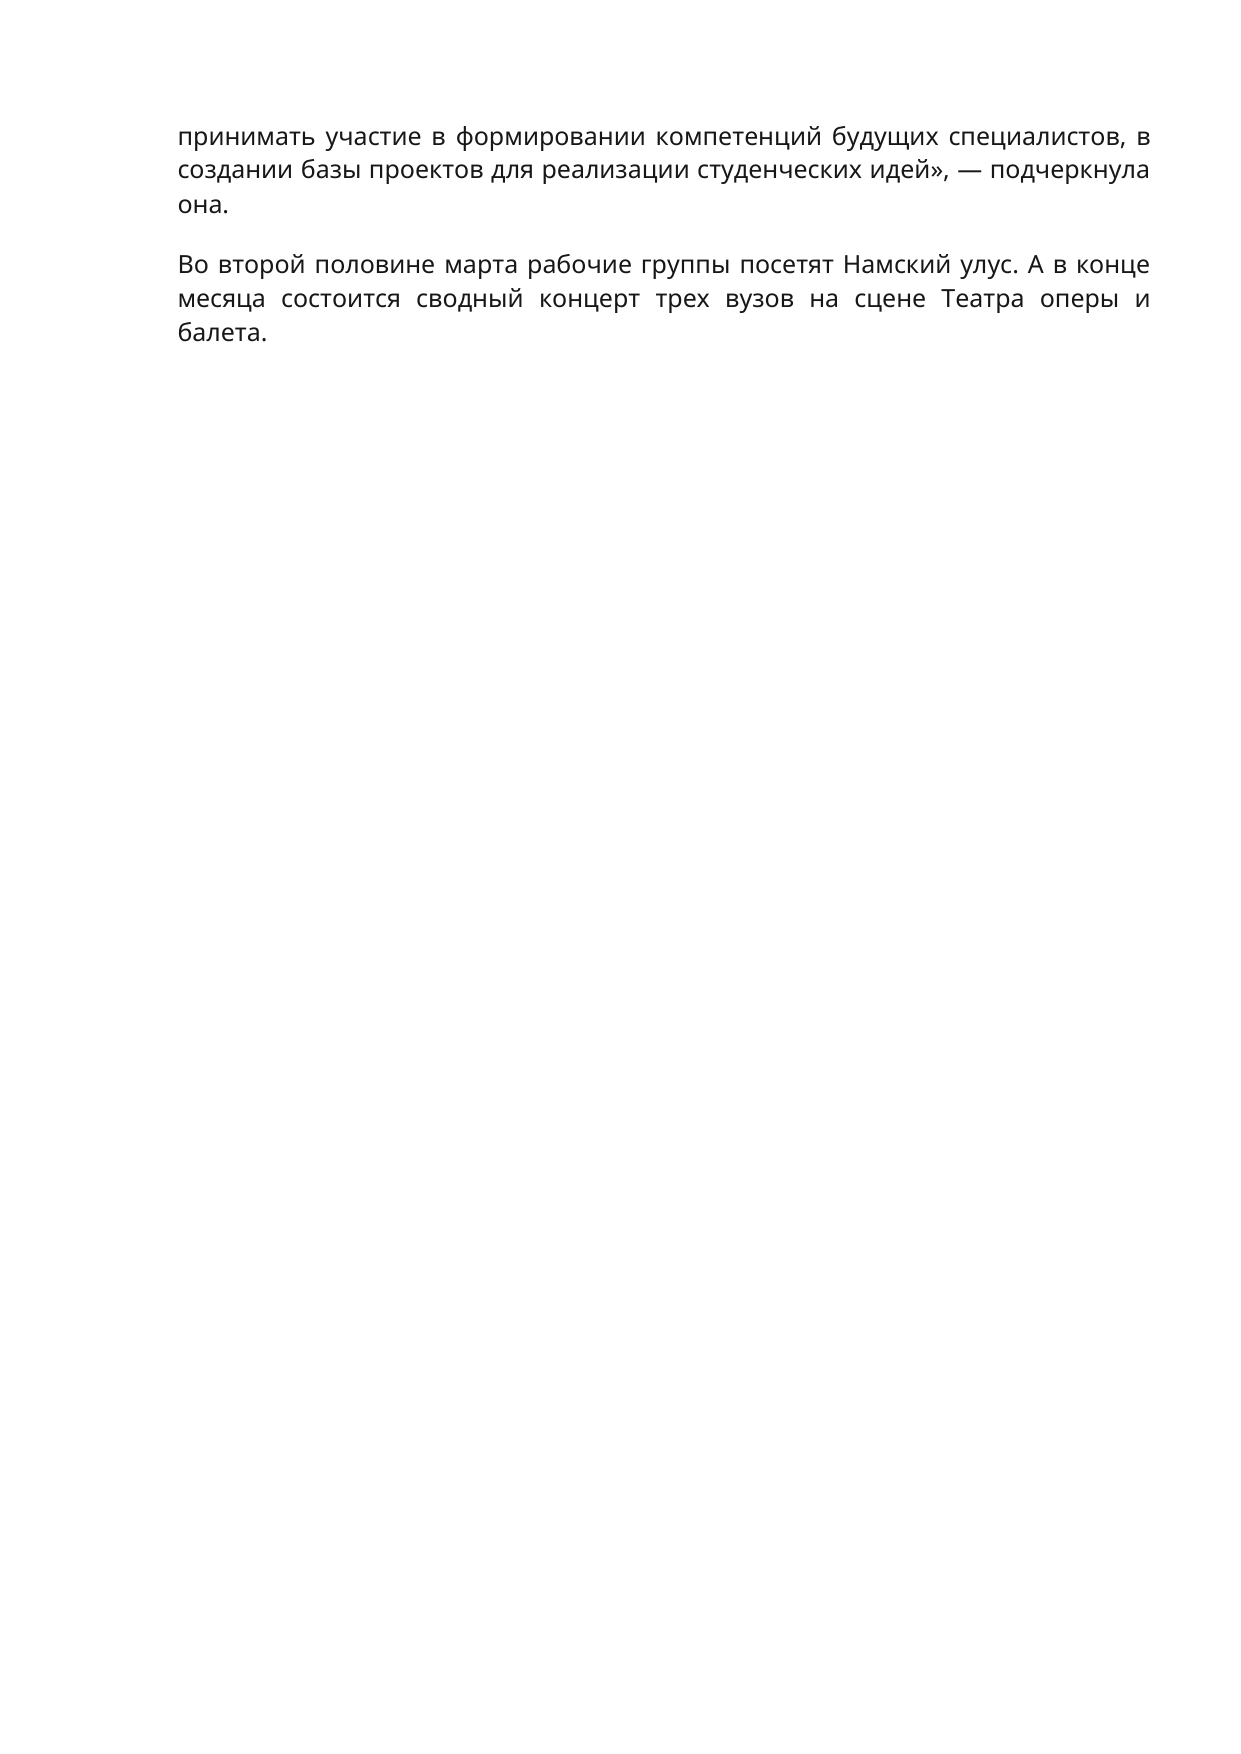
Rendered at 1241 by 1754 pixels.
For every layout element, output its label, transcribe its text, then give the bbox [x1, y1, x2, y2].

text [177, 118, 1152, 220]
text Во второй половине марта рабочие группы посетят Намский улус. А в конце месяца состоится сводный концерт трех вузов на сцене Театра оперы и балета. [177, 247, 1152, 349]
